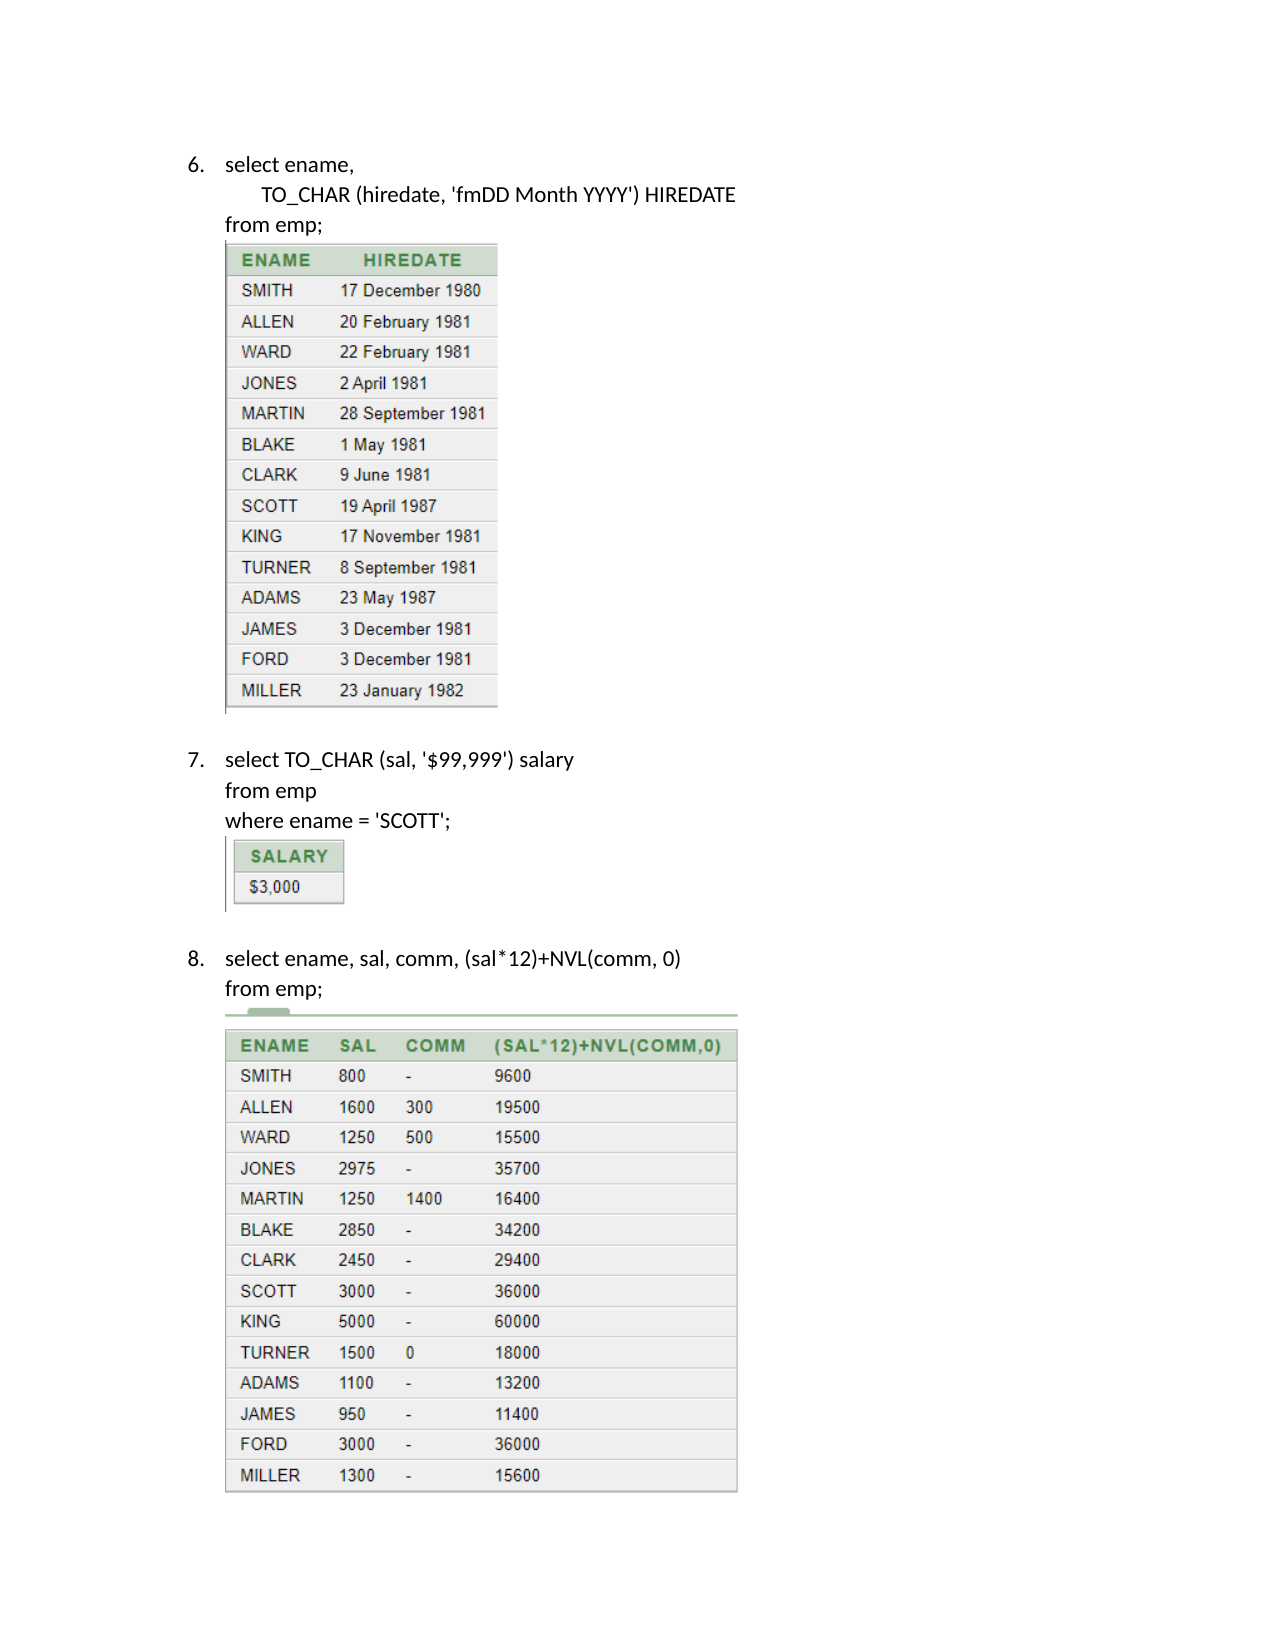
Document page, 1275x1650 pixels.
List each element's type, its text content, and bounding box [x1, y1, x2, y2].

list where ename = 'SCOTT'; [225, 806, 1125, 834]
list from emp [225, 776, 1125, 804]
list from emp; [225, 210, 1125, 238]
list select TO_CHAR (sal, '$99,999') salary [187, 746, 1125, 774]
list TO_CHAR (hiredate, 'fmDD Month YYYY') HIREDATE [225, 180, 1125, 208]
picture [225, 240, 498, 714]
list select ename, [187, 150, 1125, 178]
picture [225, 1004, 738, 1494]
picture [225, 836, 347, 912]
list select ename, sal, comm, (sal*12)+NVL(comm, 0) [187, 944, 1125, 972]
list from emp; [225, 974, 1125, 1002]
